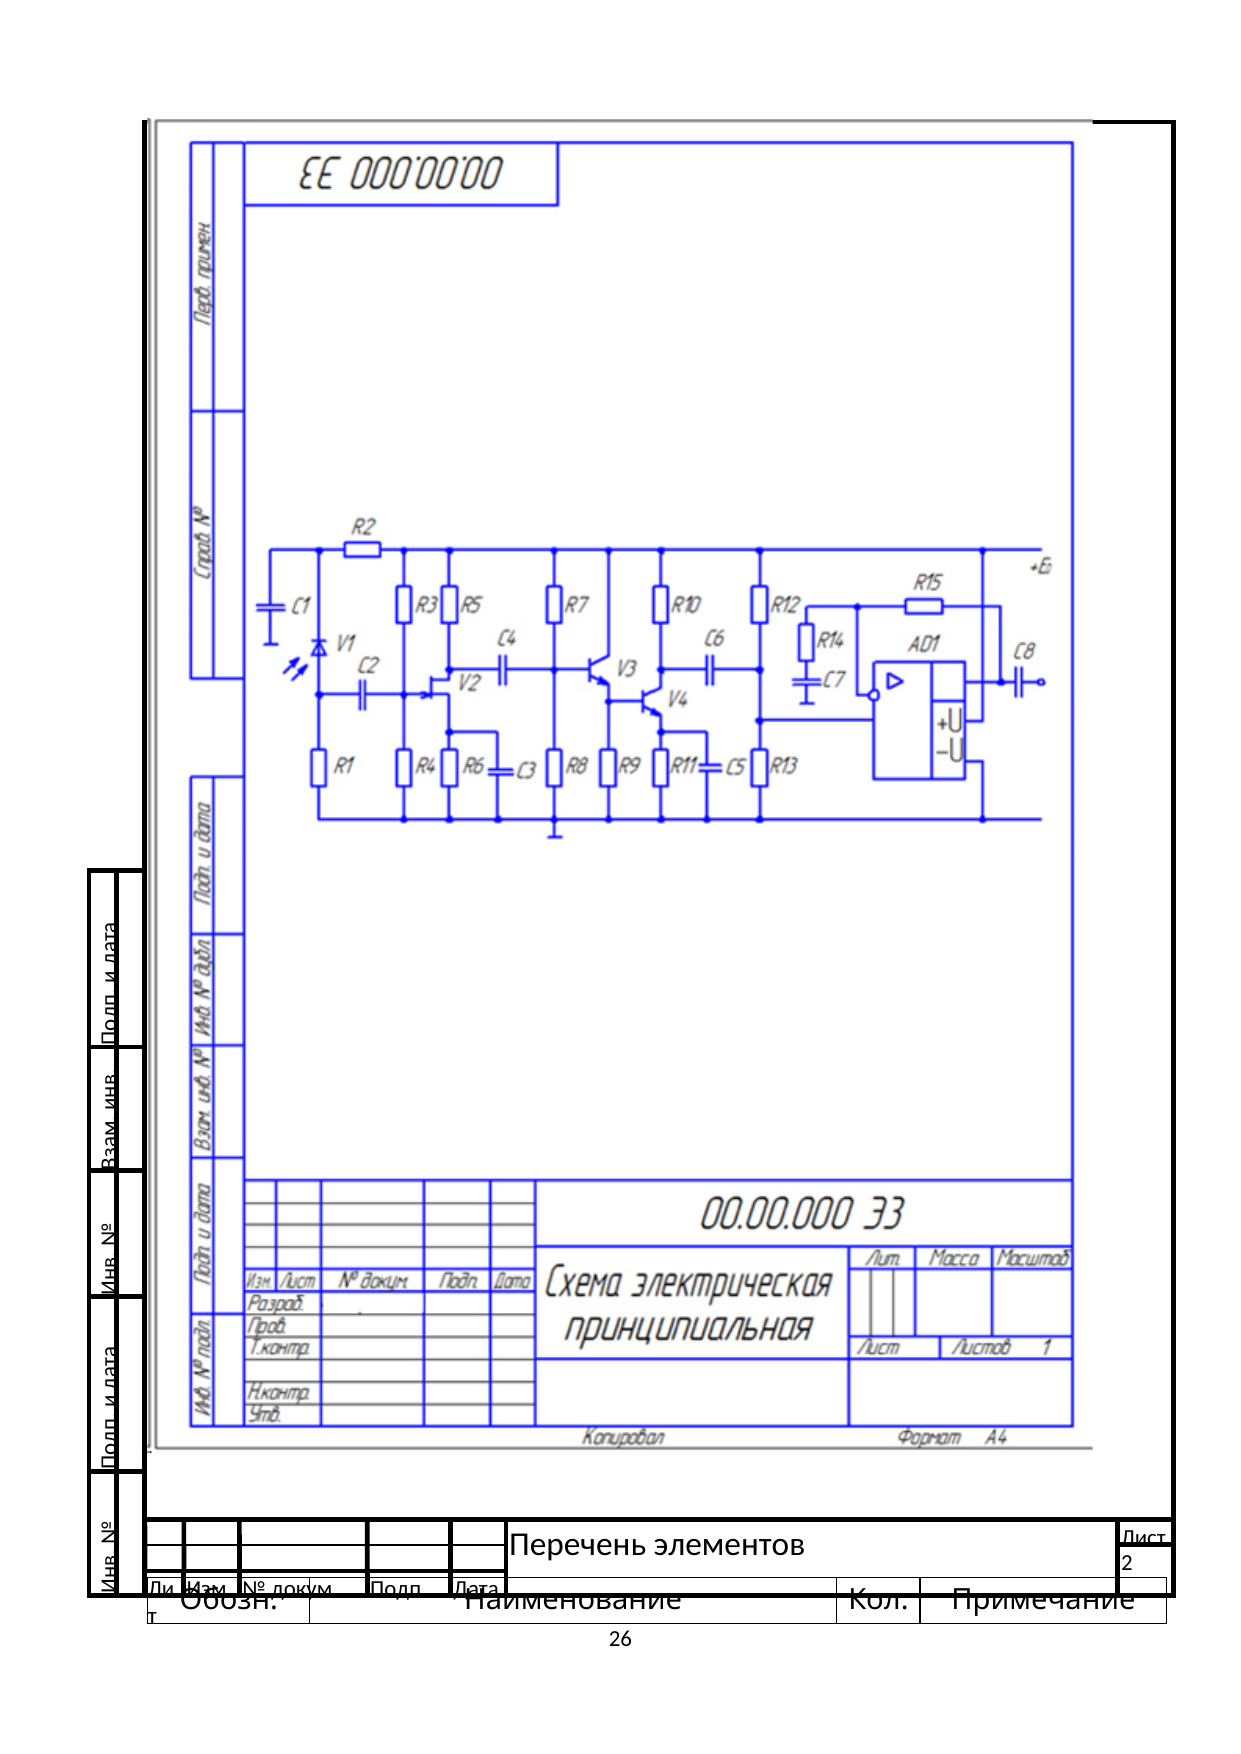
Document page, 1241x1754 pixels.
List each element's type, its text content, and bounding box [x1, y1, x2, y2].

table_header Обозн. [148, 1578, 309, 1623]
picture [147, 118, 1093, 1453]
table_header Примечание [921, 1578, 1166, 1623]
table_header Кол. [837, 1578, 919, 1623]
table_header Наименование [310, 1578, 836, 1623]
